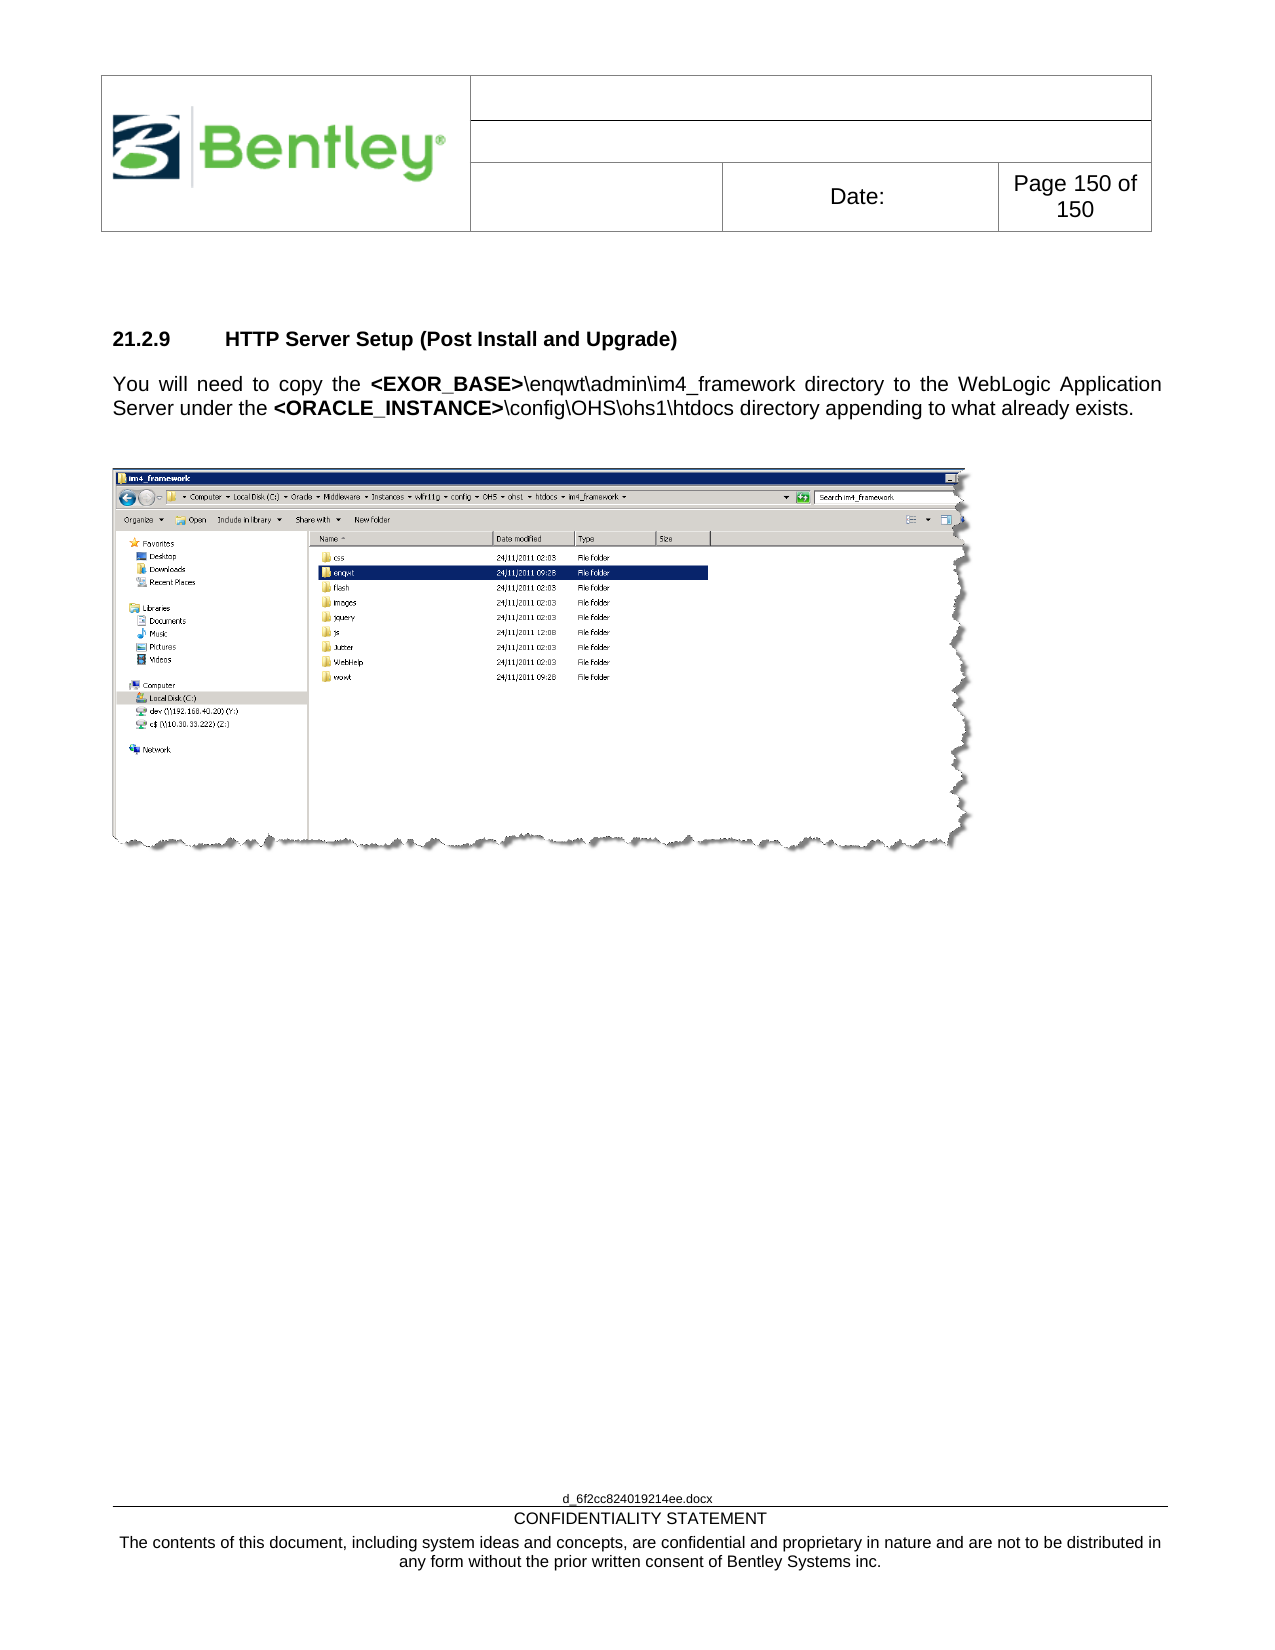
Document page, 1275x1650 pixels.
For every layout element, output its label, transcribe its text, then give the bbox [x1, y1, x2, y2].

picture [112, 106, 446, 188]
subtitle HTTP Server Setup (Post Install and Upgrade) [112, 327, 1162, 351]
text You will need to copy the <EXOR_BASE>\enqwt\admin\im4_framework directory to the WebLogic Application Server under the <ORACLE_INSTANCE>\config\OHS\ohs1\htdocs directory appending to what already exists. [112, 372, 1162, 419]
picture [112, 468, 975, 854]
